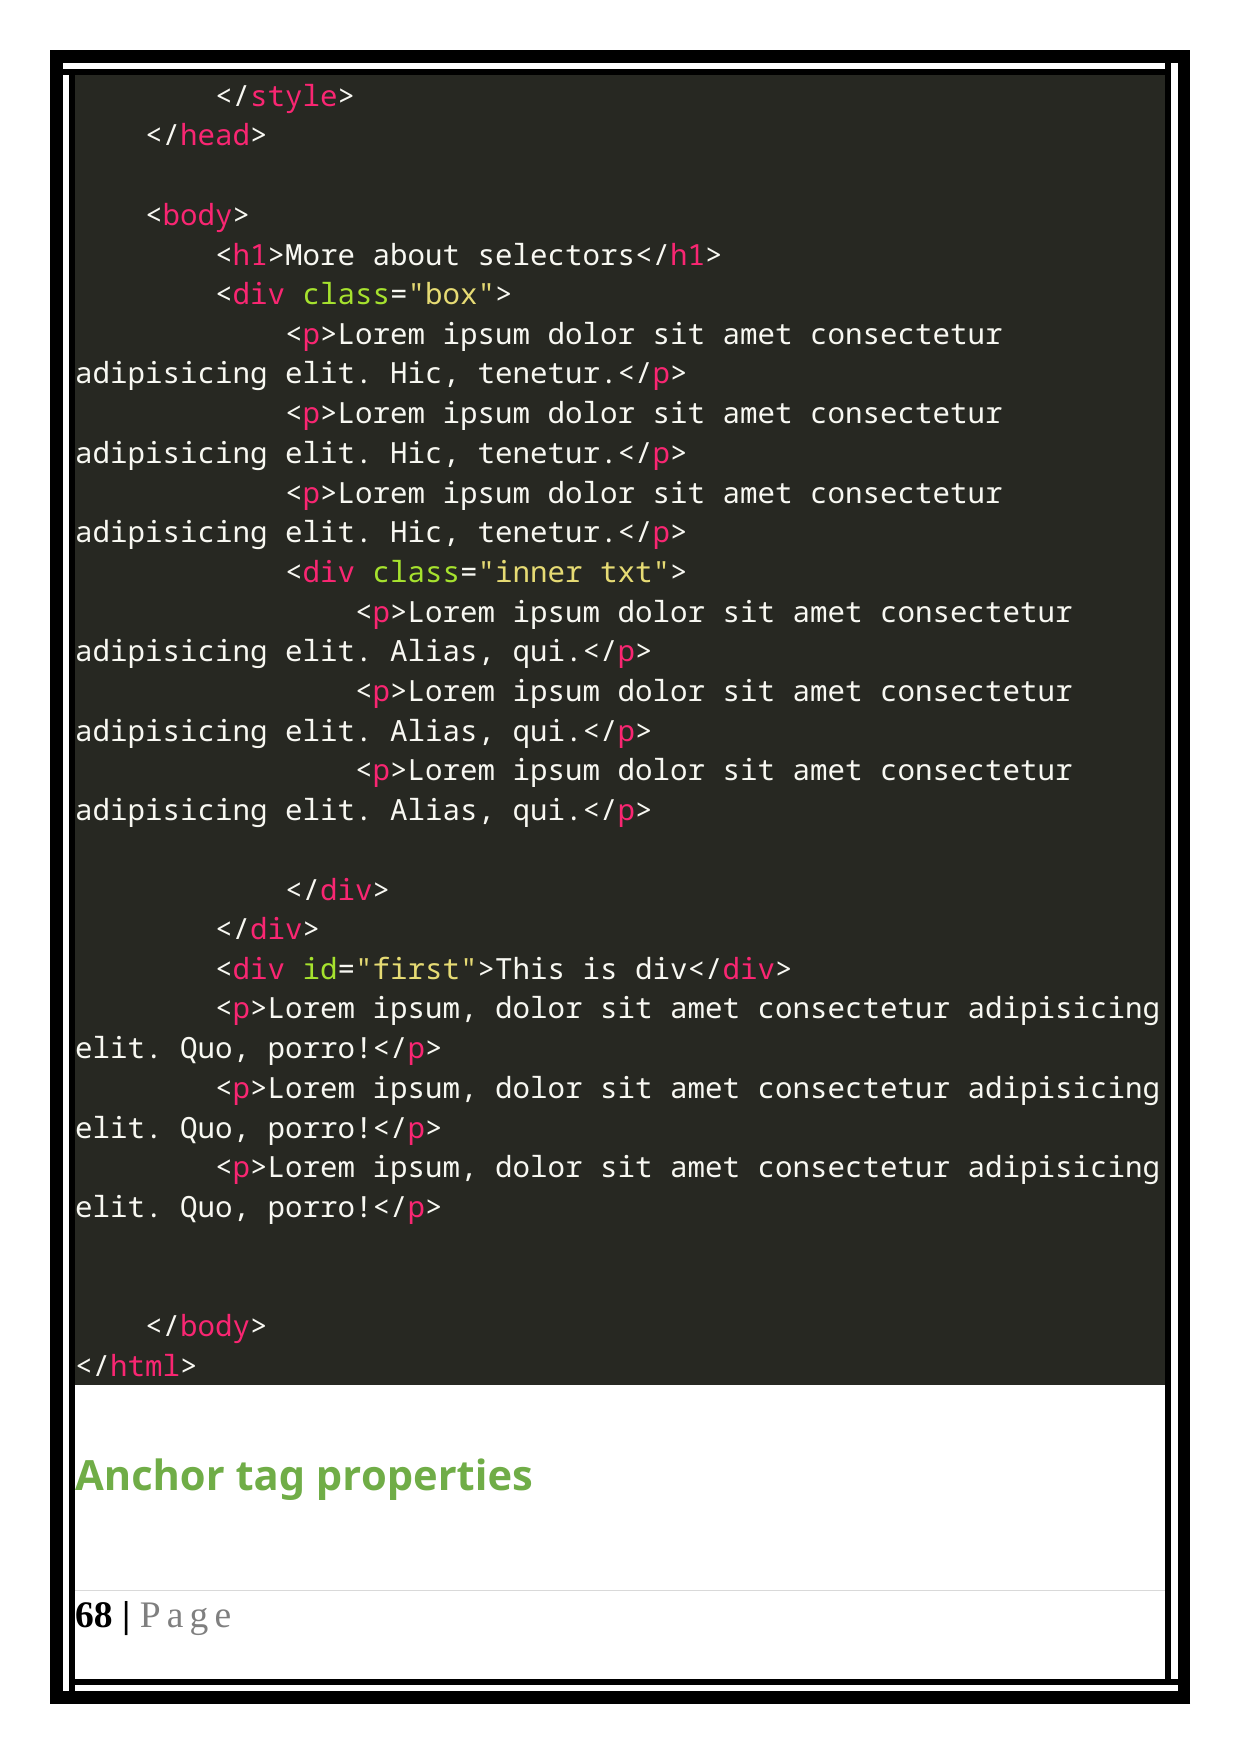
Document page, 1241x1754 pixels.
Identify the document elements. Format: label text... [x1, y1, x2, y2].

text <p>Lorem ipsum dolor sit amet consectetur adipisicing elit. Alias, qui.</p> [75, 670, 1165, 750]
text </div> [75, 908, 1165, 948]
text </head> [75, 115, 1165, 154]
text <p>Lorem ipsum dolor sit amet consectetur adipisicing elit. Alias, qui.</p> [75, 750, 1165, 829]
text <p>Lorem ipsum dolor sit amet consectetur adipisicing elit. Hic, tenetur.</p> [75, 392, 1165, 472]
text </body> [75, 1305, 1165, 1345]
text </html> [75, 1345, 1165, 1385]
text <div class="inner txt"> [75, 551, 1165, 591]
text <p>Lorem ipsum, dolor sit amet consectetur adipisicing elit. Quo, porro!</p> [75, 1147, 1165, 1226]
text <div class="box"> [75, 273, 1165, 313]
text <div id="first">This is div</div> [75, 948, 1165, 988]
text <p>Lorem ipsum dolor sit amet consectetur adipisicing elit. Hic, tenetur.</p> [75, 472, 1165, 551]
text <h1>More about selectors</h1> [75, 234, 1165, 273]
text <p>Lorem ipsum, dolor sit amet consectetur adipisicing elit. Quo, porro!</p> [75, 988, 1165, 1067]
text <p>Lorem ipsum dolor sit amet consectetur adipisicing elit. Alias, qui.</p> [75, 591, 1165, 670]
text </style> [75, 75, 1165, 115]
subtitle Anchor tag properties [75, 1446, 1165, 1503]
text <p>Lorem ipsum, dolor sit amet consectetur adipisicing elit. Quo, porro!</p> [75, 1067, 1165, 1147]
text </div> [75, 869, 1165, 908]
text <p>Lorem ipsum dolor sit amet consectetur adipisicing elit. Hic, tenetur.</p> [75, 313, 1165, 392]
text <body> [75, 194, 1165, 234]
